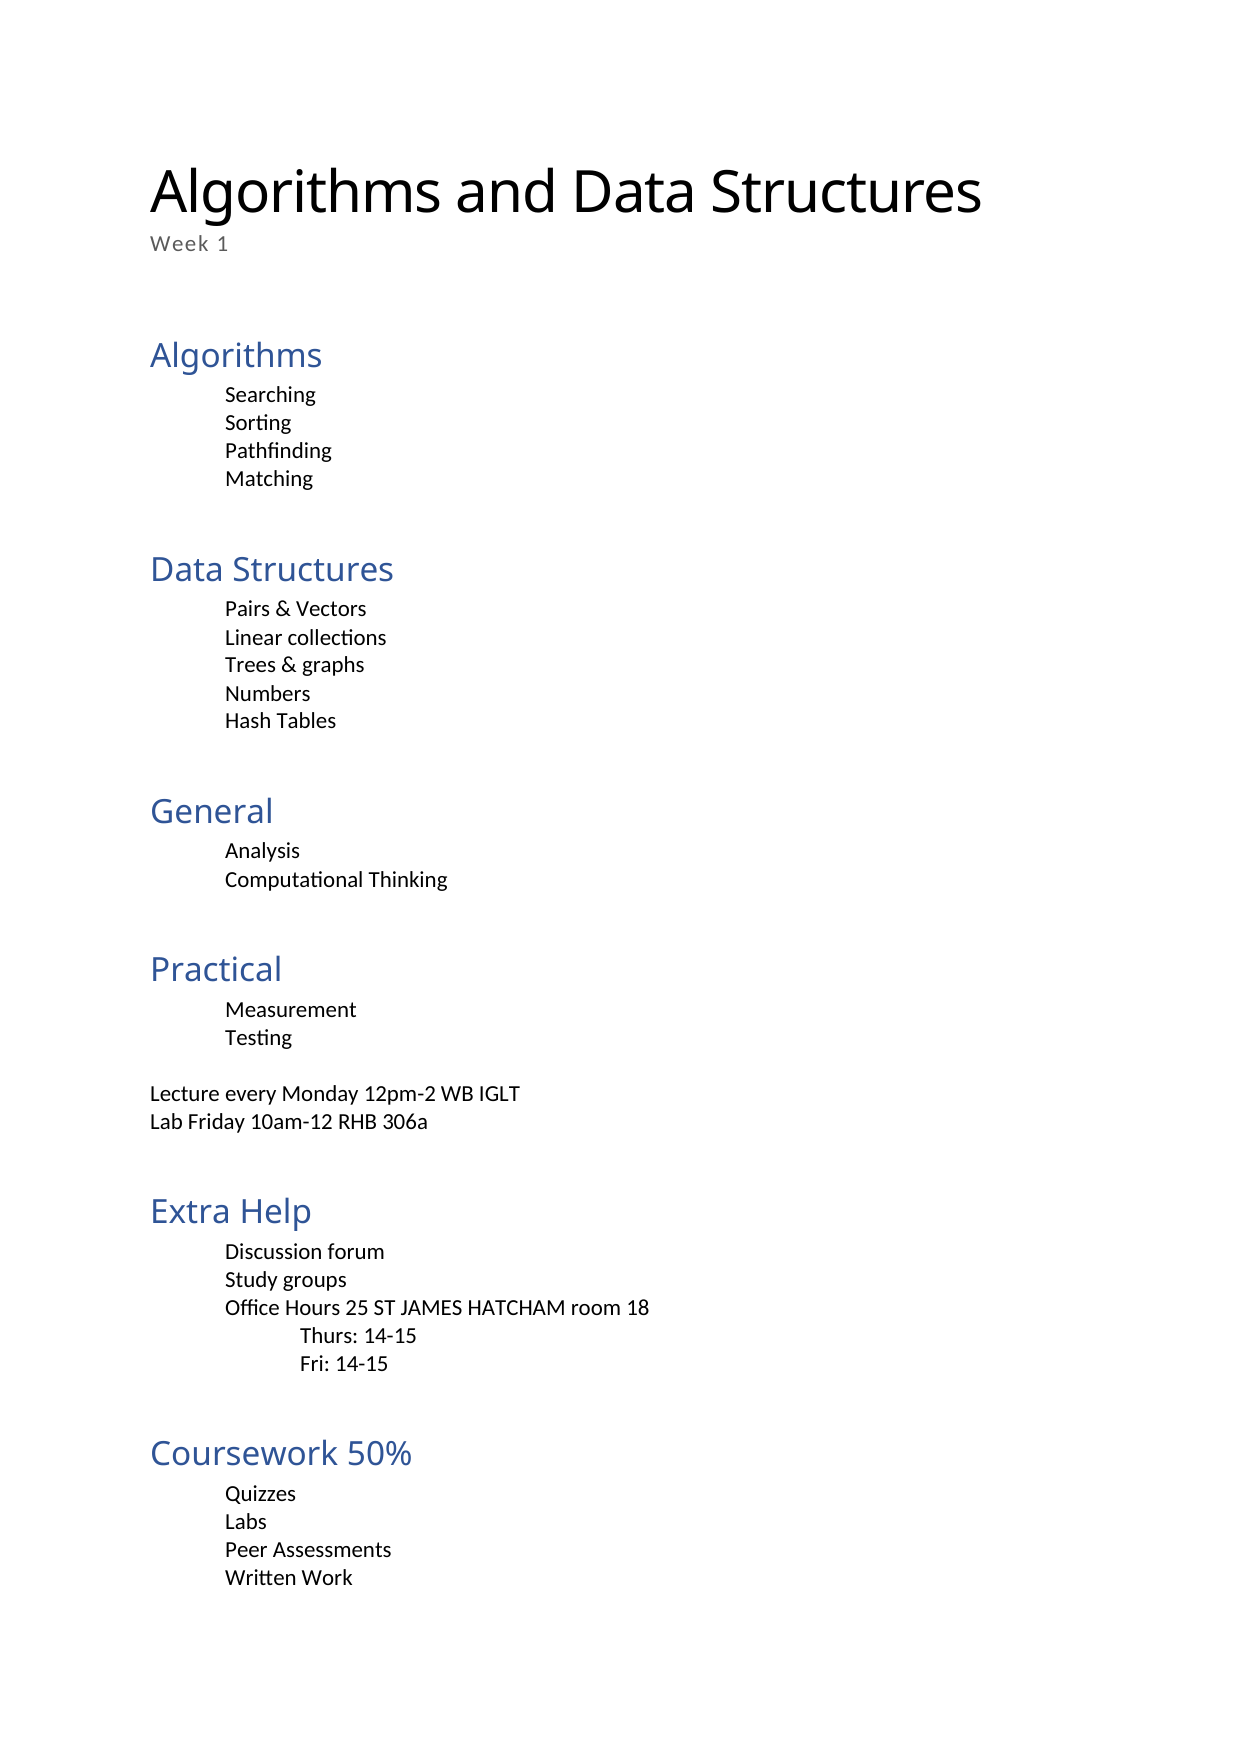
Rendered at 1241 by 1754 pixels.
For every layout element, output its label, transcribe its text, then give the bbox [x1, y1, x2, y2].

text Pathfinding [150, 437, 1090, 464]
subtitle Week 1 [150, 229, 1090, 257]
text Fri: 14-15 [150, 1349, 1090, 1377]
text Study groups [150, 1265, 1090, 1293]
text Linear collections [150, 623, 1090, 651]
text Lecture every Monday 12pm-2 WB IGLT Lab Friday 10am-12 RHB 306a [150, 1079, 1090, 1135]
subtitle Data Structures [150, 546, 1090, 591]
text Analysis [150, 837, 1090, 865]
text Peer Assessments [150, 1535, 1090, 1563]
title Algorithms and Data Structures [150, 150, 1090, 229]
text Searching [150, 381, 1090, 408]
subtitle Algorithms [150, 332, 1090, 377]
text Measurement [150, 995, 1090, 1023]
subtitle Practical [150, 946, 1090, 991]
text Quizzes [150, 1479, 1090, 1507]
text Trees & graphs [150, 651, 1090, 679]
subtitle Coursework 50% [150, 1430, 1090, 1475]
text Thurs: 14-15 [150, 1321, 1090, 1349]
text Hash Tables [150, 707, 1090, 735]
text Written Work [150, 1563, 1090, 1591]
subtitle Extra Help [150, 1188, 1090, 1233]
text Office Hours 25 ST JAMES HATCHAM room 18 [150, 1293, 1090, 1321]
text Discussion forum [150, 1237, 1090, 1265]
text Sorting [150, 408, 1090, 437]
text Numbers [150, 679, 1090, 707]
text Labs [150, 1507, 1090, 1535]
subtitle General [150, 788, 1090, 833]
text Matching [150, 464, 1090, 493]
text Pairs & Vectors [150, 594, 1090, 623]
text Computational Thinking [150, 865, 1090, 893]
text Testing [150, 1023, 1090, 1051]
